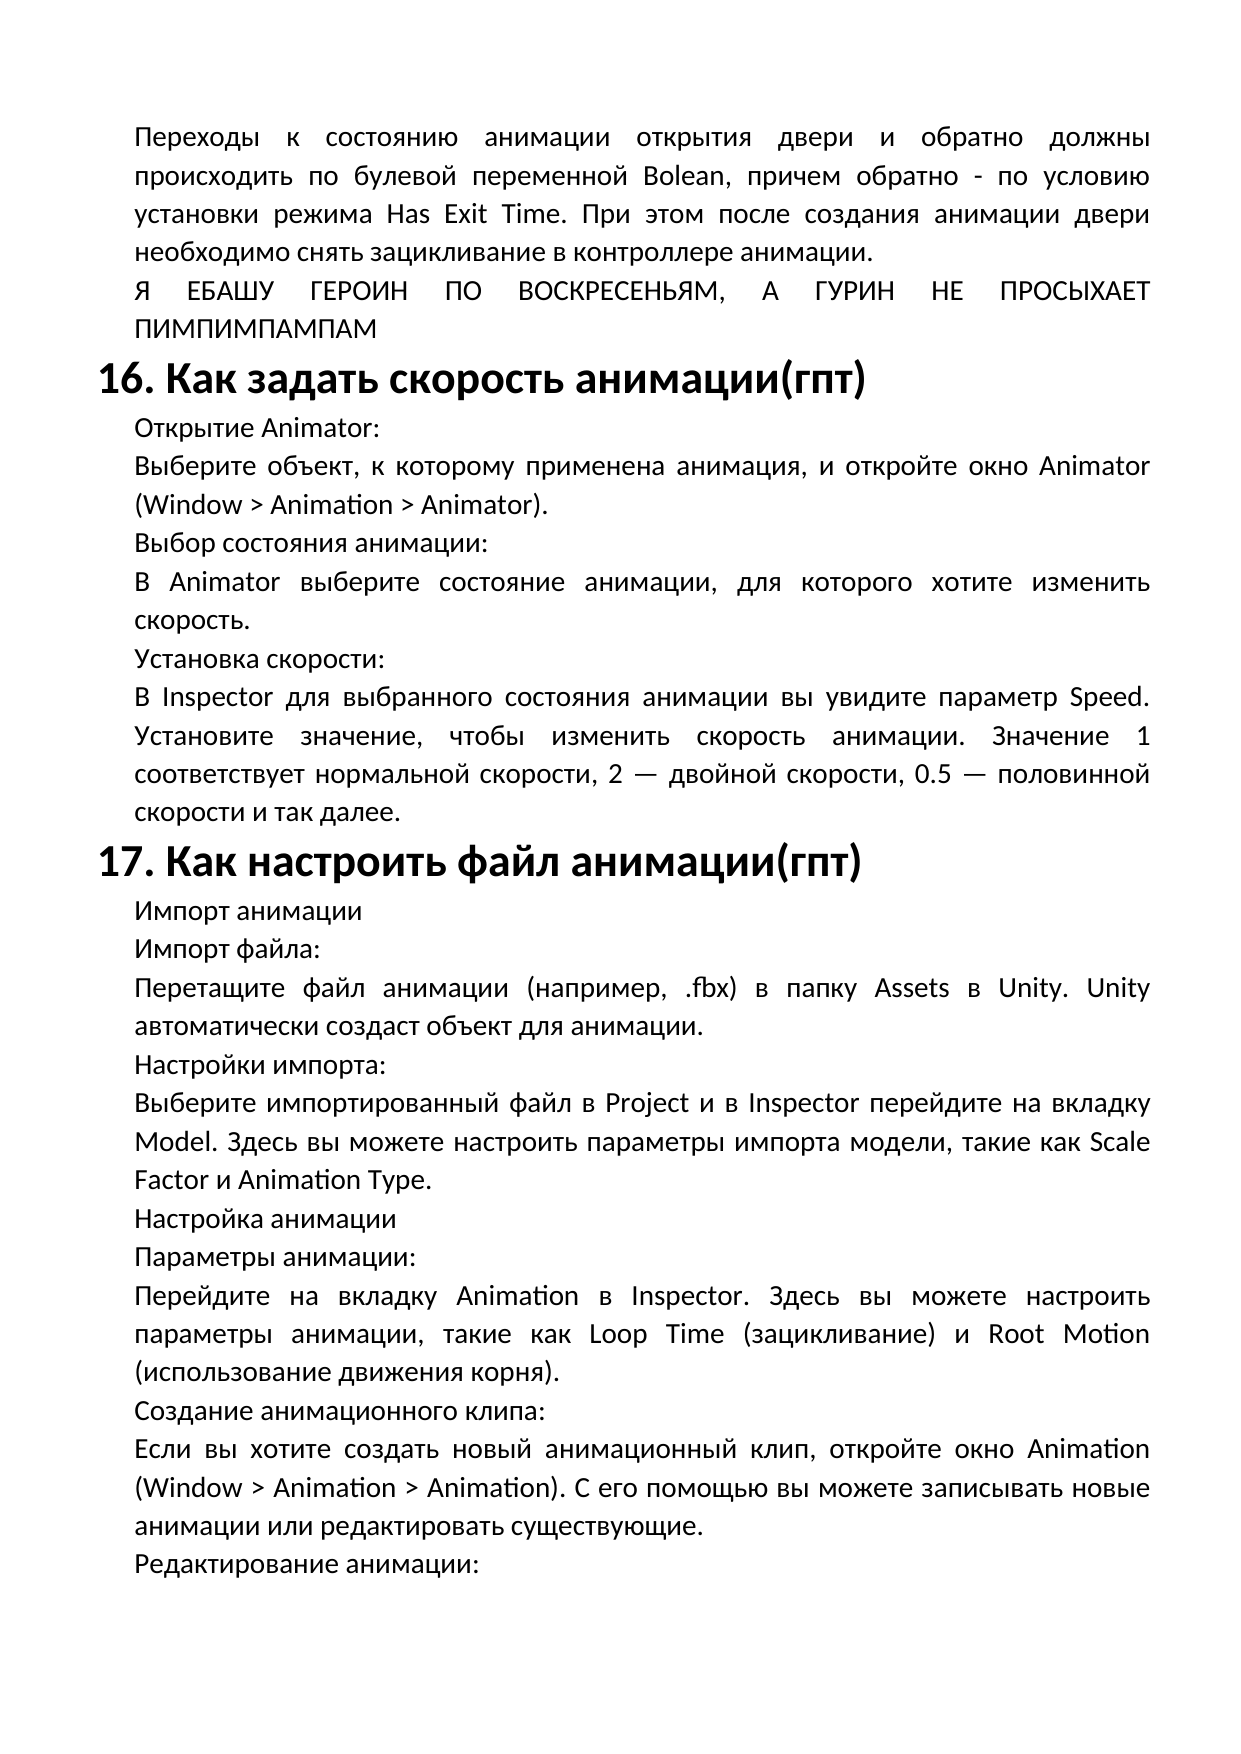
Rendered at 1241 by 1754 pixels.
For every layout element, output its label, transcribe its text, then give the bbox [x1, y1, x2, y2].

list Выбор состояния анимации: [134, 524, 1152, 560]
list Как задать скорость анимации(гпт) [97, 349, 1152, 405]
list Установка скорости: [134, 640, 1152, 675]
list Импорт файла: [134, 931, 1152, 966]
list Настройки импорта: [134, 1046, 1152, 1082]
list Перейдите на вкладку Animation в Inspector. Здесь вы можете настроить параметры анимации, такие как Loop Time (зацикливание) и Root Motion (использование движения корня). [134, 1277, 1152, 1389]
list Выберите импортированный файл в Project и в Inspector перейдите на вкладку Model. Здесь вы можете настроить параметры импорта модели, такие как Scale Factor и Animation Type. [134, 1084, 1152, 1197]
list Открытие Animator: [134, 409, 1152, 445]
list Переходы к состоянию анимации открытия двери и обратно должны происходить по булевой переменной Bolean, причем обратно - по условию установки режима Has Exit Time. При этом после создания анимации двери необходимо снять зацикливание в контроллере анимации. [134, 118, 1152, 269]
list Я ЕБАШУ ГЕРОИН ПО ВОСКРЕСЕНЬЯМ, А ГУРИН НЕ ПРОСЫХАЕТ ПИМПИМПАМПАМ [134, 272, 1152, 346]
list В Animator выберите состояние анимации, для которого хотите изменить скорость. [134, 563, 1152, 637]
list Настройка анимации [134, 1200, 1152, 1235]
list Как настроить файл анимации(гпт) [97, 832, 1152, 888]
list В Inspector для выбранного состояния анимации вы увидите параметр Speed. Установите значение, чтобы изменить скорость анимации. Значение 1 соответствует нормальной скорости, 2 — двойной скорости, 0.5 — половинной скорости и так далее. [134, 678, 1152, 829]
list Создание анимационного клипа: [134, 1392, 1152, 1427]
list Перетащите файл анимации (например, .fbx) в папку Assets в Unity. Unity автоматически создаст объект для анимации. [134, 969, 1152, 1043]
list Параметры анимации: [134, 1238, 1152, 1274]
list Импорт анимации [134, 892, 1152, 928]
list Выберите объект, к которому применена анимация, и откройте окно Animator (Window > Animation > Animator). [134, 447, 1152, 522]
list Если вы хотите создать новый анимационный клип, откройте окно Animation (Window > Animation > Animation). С его помощью вы можете записывать новые анимации или редактировать существующие. [134, 1430, 1152, 1543]
list Редактирование анимации: [134, 1546, 1152, 1581]
